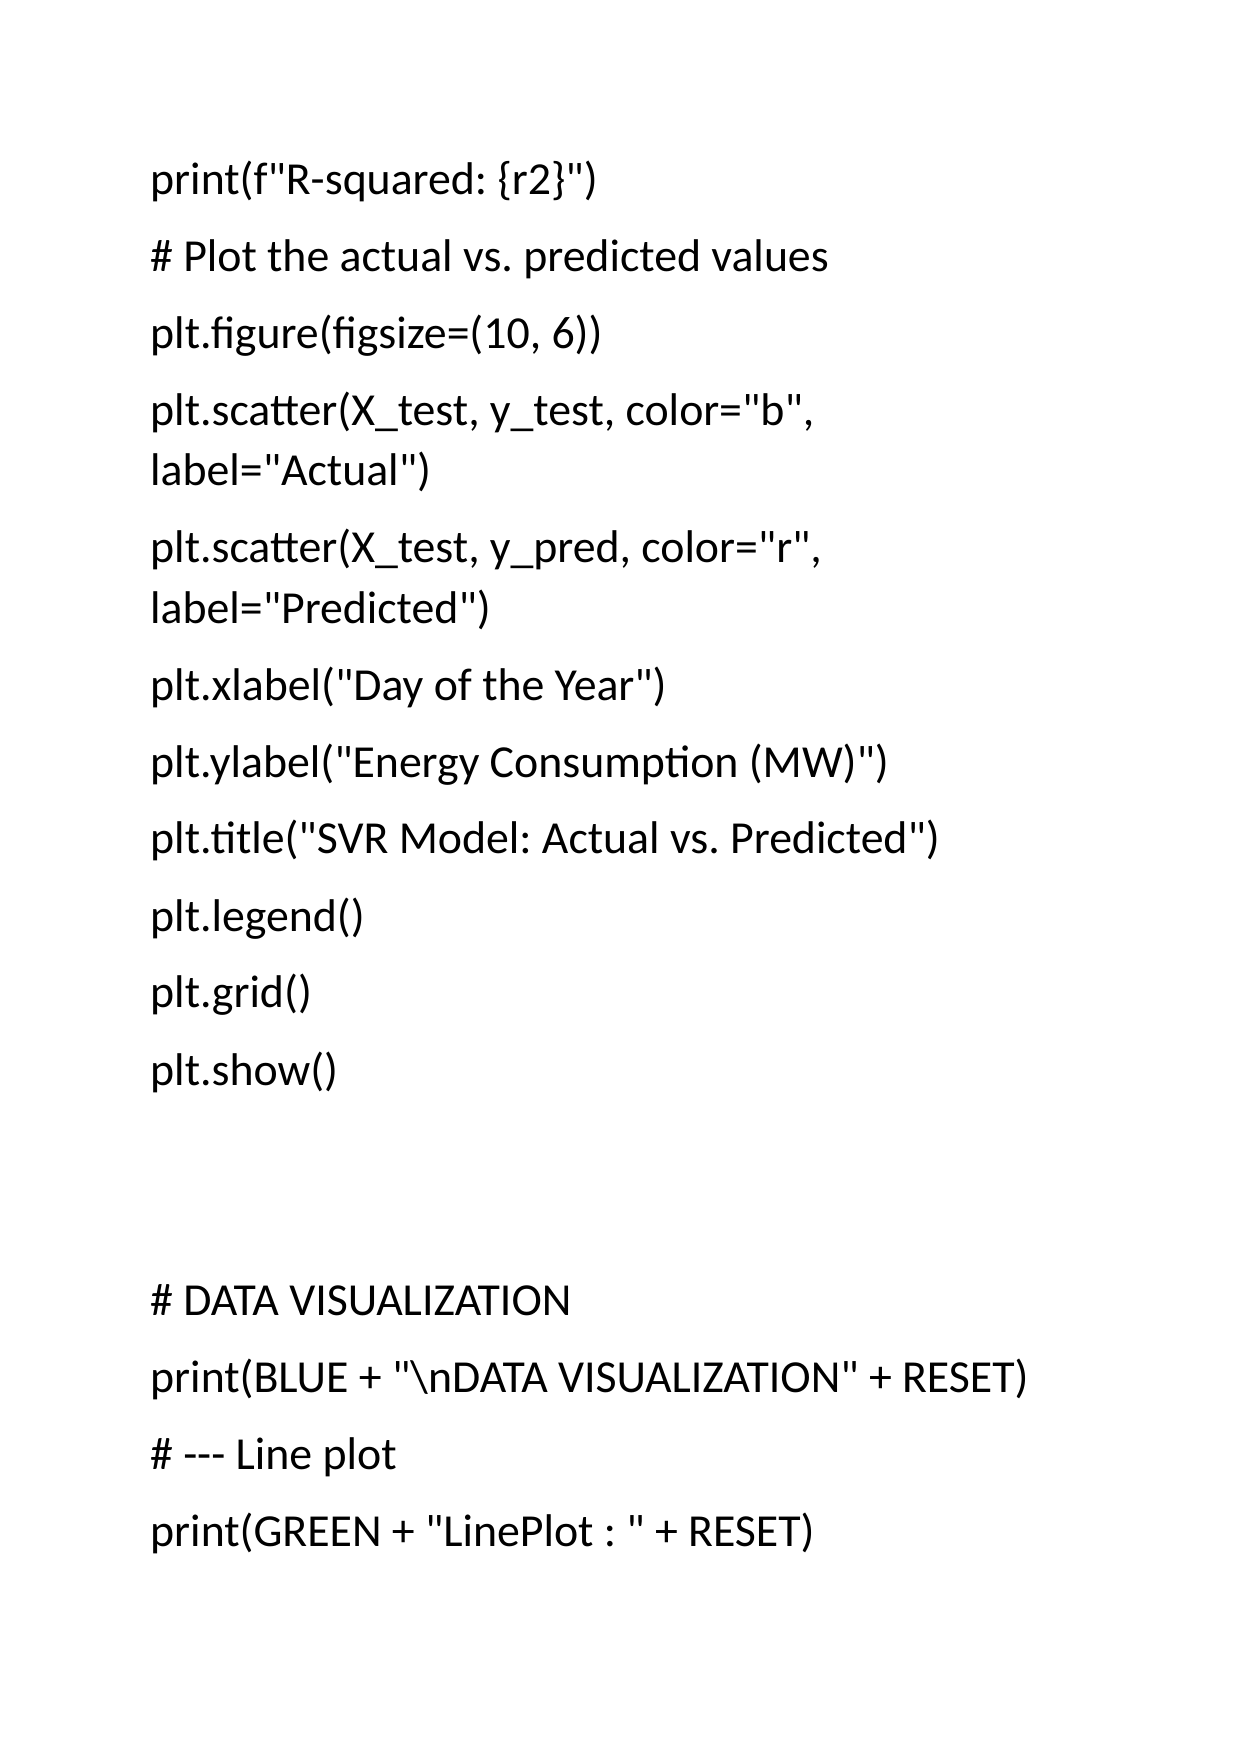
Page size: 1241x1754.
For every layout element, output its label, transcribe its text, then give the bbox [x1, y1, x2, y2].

text plt.show() [150, 1040, 1090, 1096]
text print(GREEN + "LinePlot : " + RESET) [150, 1502, 1090, 1558]
text # --- Line plot [150, 1425, 1090, 1481]
text plt.scatter(X_test, y_test, color="b", label="Actual") [150, 381, 1090, 497]
text plt.legend() [150, 886, 1090, 942]
text plt.xlabel("Day of the Year") [150, 656, 1090, 711]
text # DATA VISUALIZATION [150, 1271, 1090, 1327]
text plt.ylabel("Energy Consumption (MW)") [150, 732, 1090, 788]
text plt.scatter(X_test, y_pred, color="r", label="Predicted") [150, 518, 1090, 634]
text print(f"R-squared: {r2}") [150, 150, 1090, 206]
text plt.grid() [150, 963, 1090, 1019]
text plt.figure(figsize=(10, 6)) [150, 304, 1090, 360]
text plt.title("SVR Model: Actual vs. Predicted") [150, 809, 1090, 865]
text print(BLUE + "\nDATA VISUALIZATION" + RESET) [150, 1348, 1090, 1404]
text # Plot the actual vs. predicted values [150, 227, 1090, 283]
